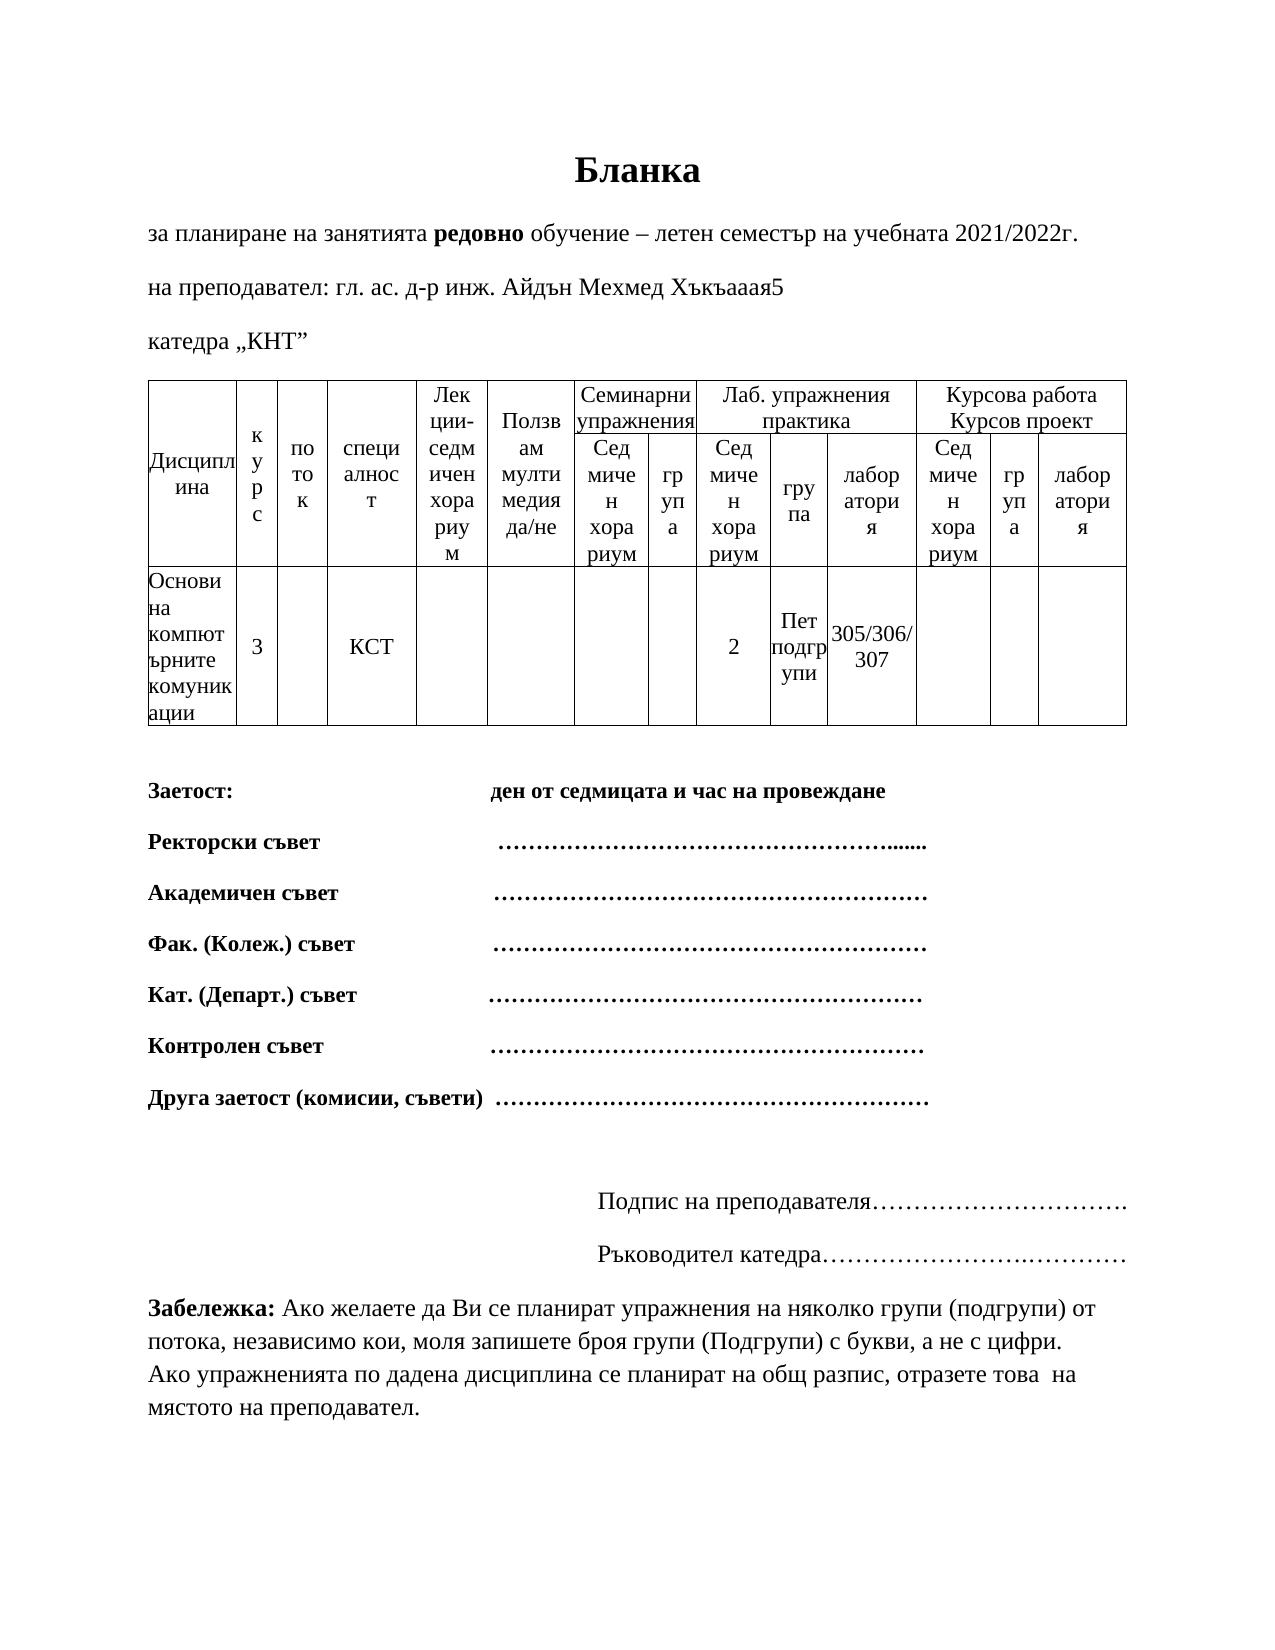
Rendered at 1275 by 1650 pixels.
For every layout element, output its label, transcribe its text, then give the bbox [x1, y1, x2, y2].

table_cell [417, 567, 487, 725]
table_header специалност [328, 381, 416, 566]
table_cell [278, 567, 327, 725]
table_cell група [991, 434, 1038, 566]
table_cell [575, 567, 648, 725]
table_header Лекции- седмичен хорариум [417, 381, 487, 566]
table_cell лаборатория [1039, 434, 1126, 566]
table_cell Седмичен хорариум [575, 434, 648, 566]
table_cell Пет подгрупи [771, 567, 827, 725]
table_cell група [649, 434, 696, 566]
table_cell Основи на компютърните комуникации [149, 567, 236, 725]
table_cell [917, 567, 990, 725]
text катедра „КНТ” [148, 326, 1127, 354]
text Академичен съвет ………………………………………………… [148, 879, 1127, 906]
table_header Дисциплина [149, 381, 236, 566]
table_header Лаб. упражнения практика [697, 381, 916, 433]
text Ректорски съвет ……………………………………………....... [148, 828, 1127, 855]
table_cell Седмичен хорариум [917, 434, 990, 566]
table_header курс [237, 381, 277, 566]
table_cell 305/306/307 [828, 567, 916, 725]
table_cell КСТ [328, 567, 416, 725]
text Подпис на преподавателя…………………………. [148, 1186, 1127, 1214]
table_cell [1039, 567, 1126, 725]
table_cell [488, 567, 574, 725]
table_cell [649, 567, 696, 725]
table_cell 2 [697, 567, 770, 725]
table_cell Седмичен хорариум [697, 434, 770, 566]
text Фак. (Колеж.) съвет ………………………………………………… [148, 931, 1127, 957]
table_header поток [278, 381, 327, 566]
table_cell група [771, 434, 827, 566]
text Ръководител катедра…………………….………… [148, 1239, 1127, 1268]
table_cell [991, 567, 1038, 725]
text Друга заетост (комисии, съвети) ………………………………………………… [148, 1084, 1127, 1110]
table_header Ползвам мултимедия да/не [488, 381, 574, 566]
text Ако упражненията по дадена дисциплина се планират на общ разпис, отразете това на мястото на преподавател. [148, 1359, 1127, 1421]
text за планиране на занятията редовно обучение – летен семестър на учебната 2021/2022г. [148, 218, 1127, 247]
table_header Семинарни упражнения [575, 381, 696, 433]
text Бланка [148, 148, 1127, 191]
table_cell лаборатория [828, 434, 916, 566]
text Заетост: ден от седмицата и час на провеждане [148, 777, 1127, 804]
text Кат. (Департ.) съвет ………………………………………………… [148, 982, 1127, 1008]
text Контролен съвет ………………………………………………… [148, 1033, 1127, 1059]
text на преподавател: гл. ас. д-р инж. Айдън Мехмед Хъкъaaaя5 [148, 272, 1127, 301]
text Забележка: Ако желаете да Ви се планират упражнения на няколко групи (подгрупи) от потока, независимо кои, моля запишете броя групи (Подгрупи) с букви, а не с цифри. [148, 1293, 1127, 1355]
table_header Курсова работа Курсов проект [917, 381, 1126, 433]
table_cell 3 [237, 567, 277, 725]
